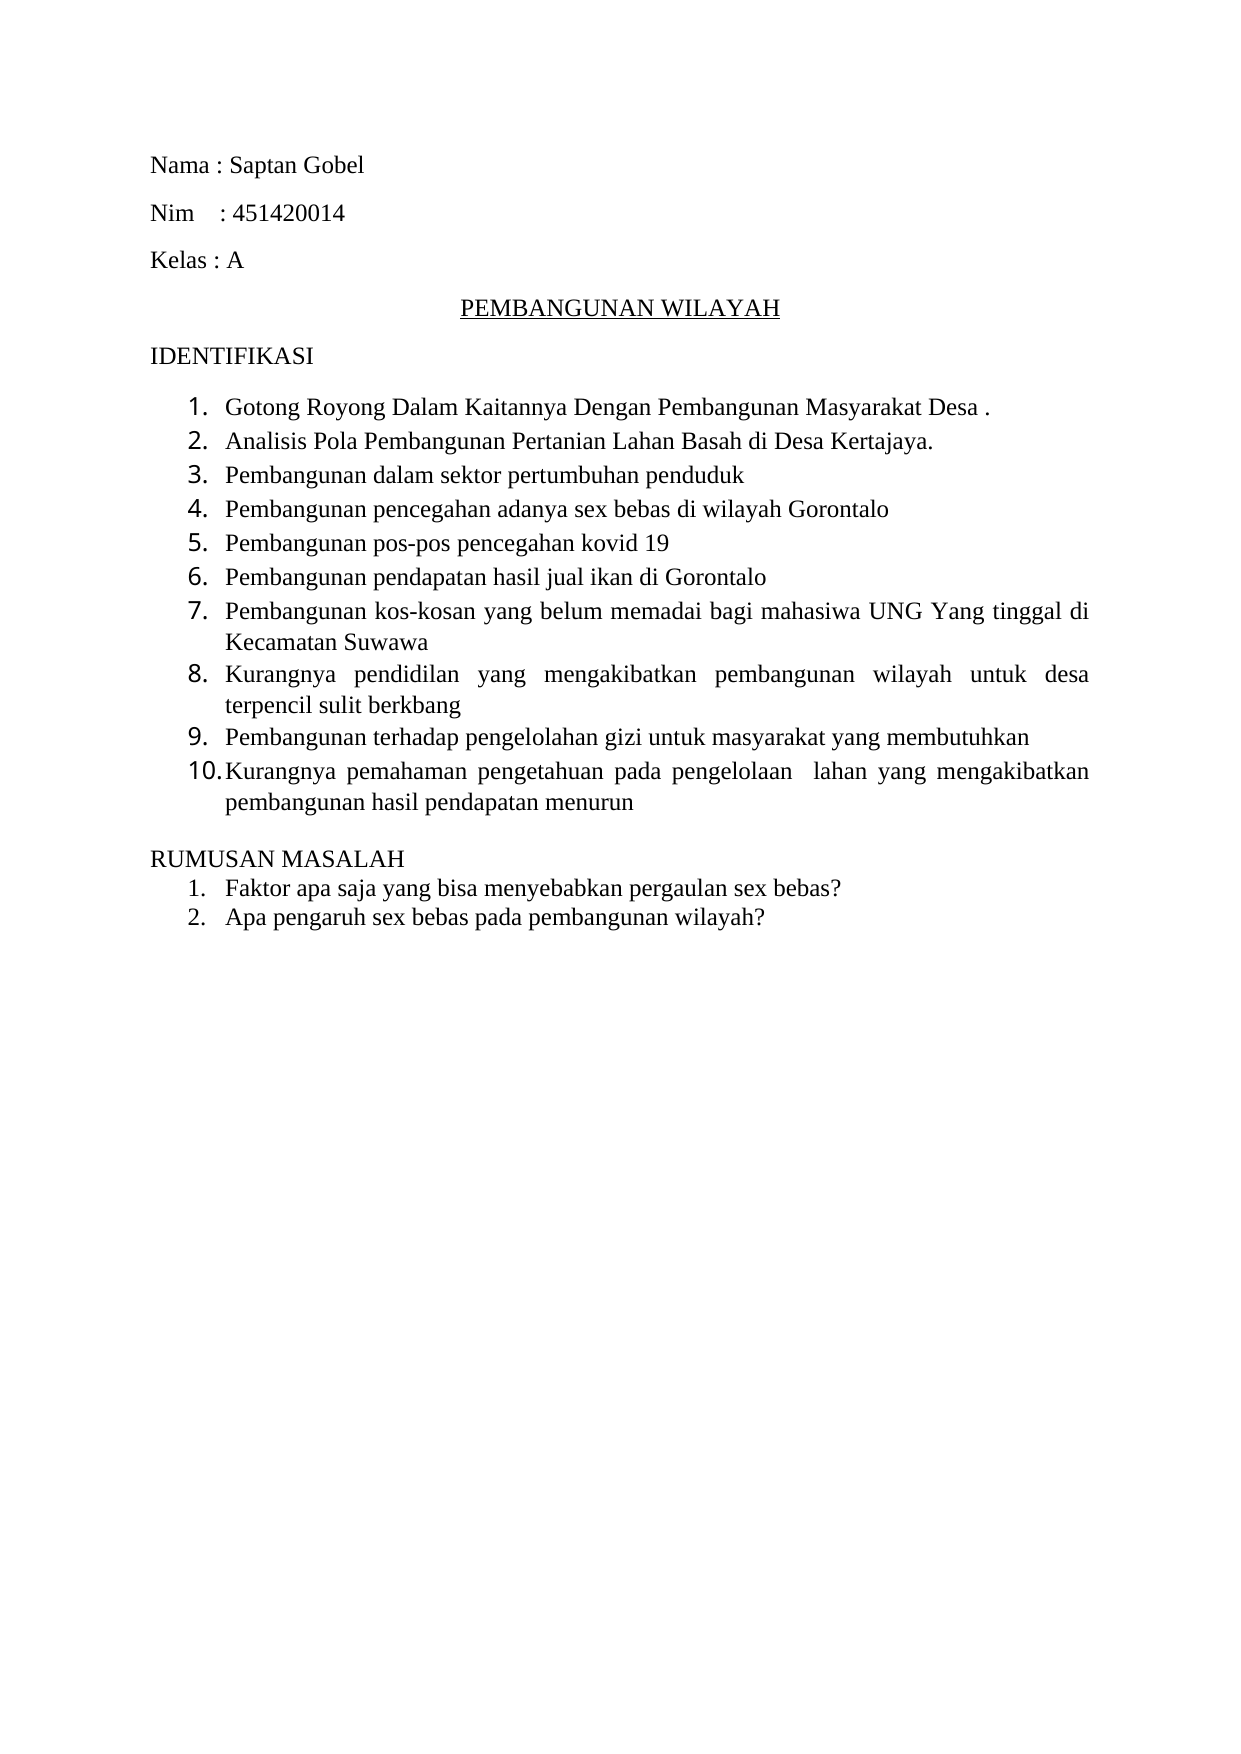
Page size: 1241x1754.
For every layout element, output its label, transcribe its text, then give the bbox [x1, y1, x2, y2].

list Pembangunan dalam sektor pertumbuhan penduduk [187, 457, 1090, 491]
text PEMBANGUNAN WILAYAH [150, 293, 1090, 322]
list Pembangunan kos-kosan yang belum memadai bagi mahasiwa UNG Yang tinggal di Kecamatan Suwawa [187, 593, 1090, 656]
text RUMUSAN MASALAH [150, 844, 1090, 873]
list Analisis Pola Pembangunan Pertanian Lahan Basah di Desa Kertajaya. [187, 423, 1090, 457]
list Pembangunan pencegahan adanya sex bebas di wilayah Gorontalo [187, 491, 1090, 525]
text Nama : Saptan Gobel [150, 150, 1090, 179]
list Kurangnya pemahaman pengetahuan pada pengelolaan lahan yang mengakibatkan pembangunan hasil pendapatan menurun [187, 753, 1090, 815]
list Gotong Royong Dalam Kaitannya Dengan Pembangunan Masyarakat Desa . [187, 388, 1090, 423]
list Faktor apa saja yang bisa menyebabkan pergaulan sex bebas? [187, 873, 1090, 902]
text IDENTIFIKASI [150, 341, 1090, 369]
text Nim : 451420014 [150, 198, 1090, 226]
list Kurangnya pendidilan yang mengakibatkan pembangunan wilayah untuk desa terpencil sulit berkbang [187, 656, 1090, 718]
list Apa pengaruh sex bebas pada pembangunan wilayah? [187, 902, 1090, 930]
list Pembangunan terhadap pengelolahan gizi untuk masyarakat yang membutuhkan [187, 718, 1090, 753]
text Kelas : A [150, 245, 1090, 274]
list Pembangunan pos-pos pencegahan kovid 19 [187, 525, 1090, 559]
list Pembangunan pendapatan hasil jual ikan di Gorontalo [187, 559, 1090, 593]
